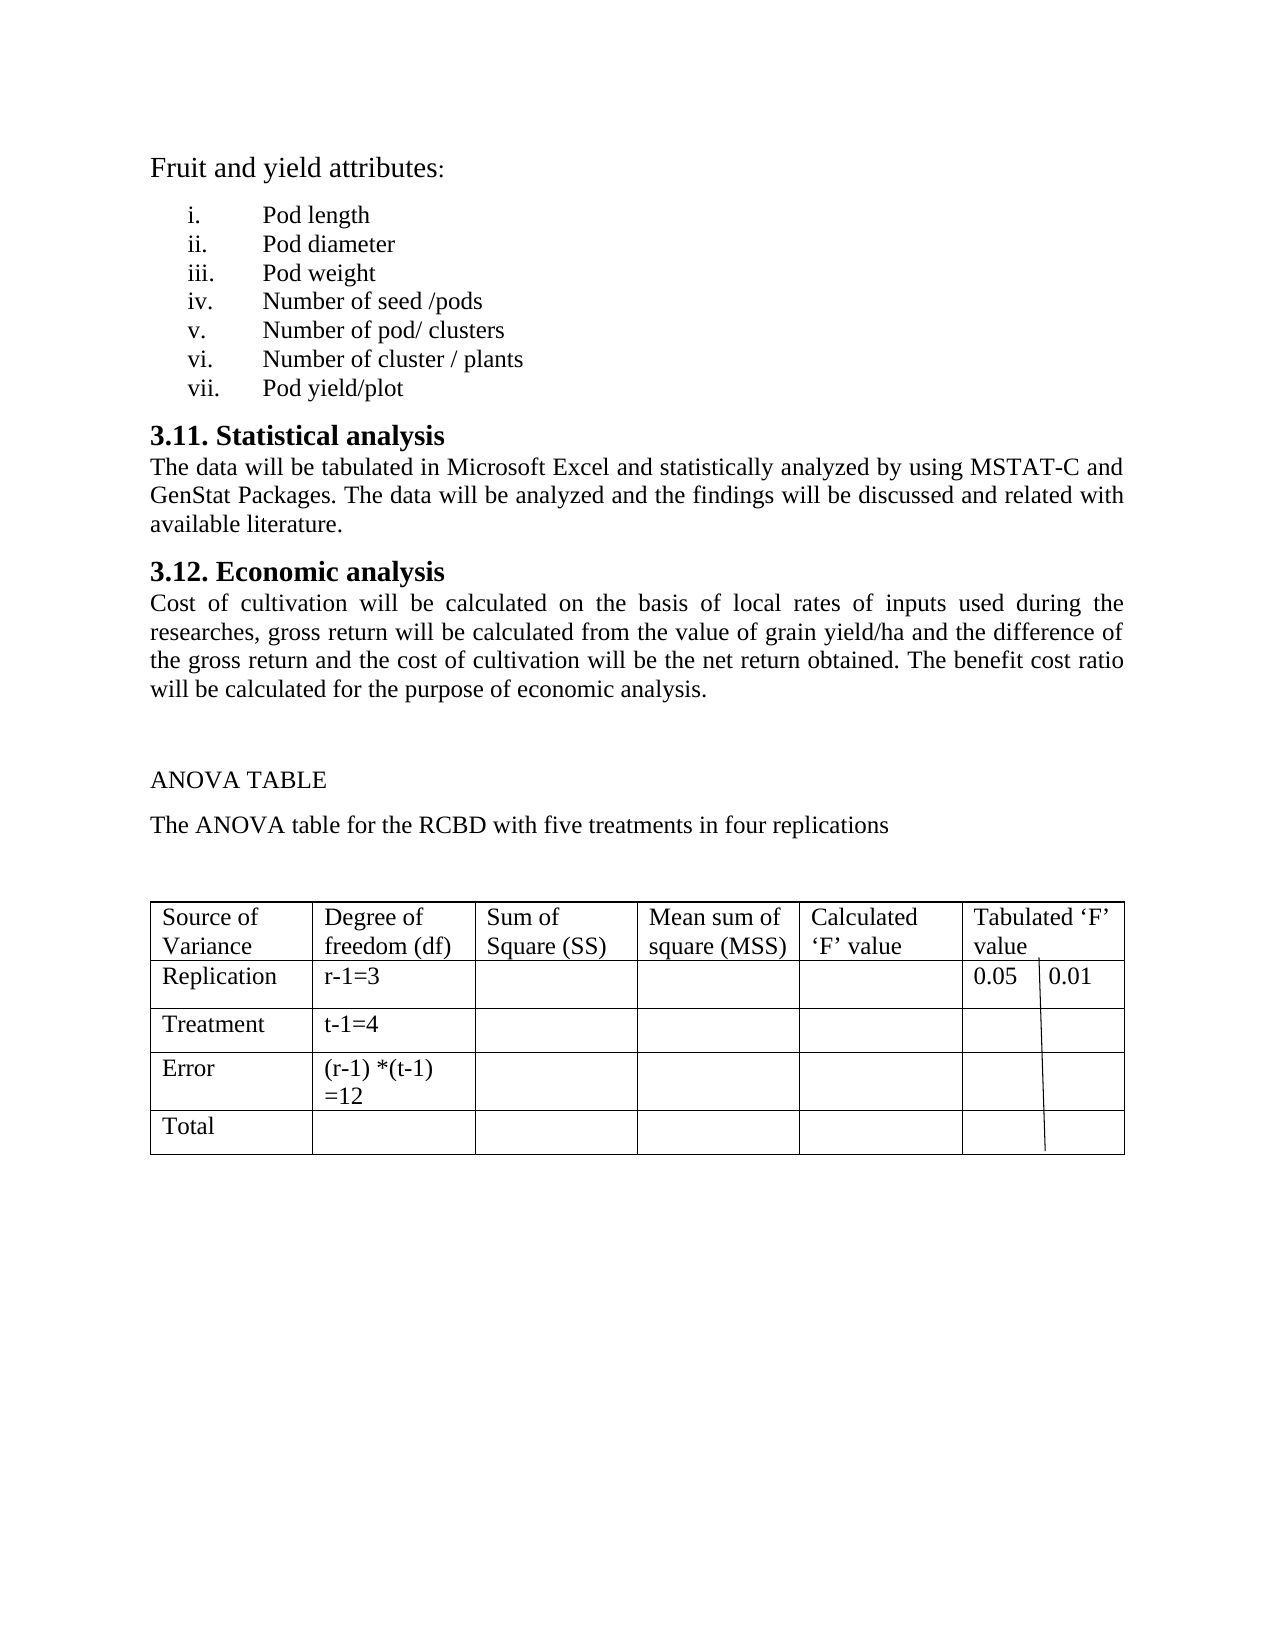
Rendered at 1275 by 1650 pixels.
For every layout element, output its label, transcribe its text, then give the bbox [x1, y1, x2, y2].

table_cell [638, 1053, 799, 1110]
text Fruit and yield attributes: [150, 150, 1125, 183]
table_cell 0.05 0.01 [1040, 961, 1124, 1008]
text ANOVA TABLE [150, 765, 1125, 794]
text Cost of cultivation will be calculated on the basis of local rates of inputs used during the researches, gross return will be calculated from the value of grain yield/ha and the difference of the gross return and the cost of cultivation will be the net return obtained. The benefit cost ratio will be calculated for the purpose of economic analysis. [150, 588, 1125, 703]
subtitle 3.11. Statistical analysis [150, 418, 1125, 452]
table_cell [963, 1111, 1124, 1154]
list Number of pod/ clusters [187, 315, 1125, 344]
table_cell [638, 1111, 799, 1154]
table_cell Error [151, 1053, 312, 1110]
table_header Degree of freedom (df) [313, 903, 475, 960]
list Pod length [187, 200, 1125, 229]
table_cell Treatment [151, 1009, 312, 1052]
table_cell [476, 961, 637, 1008]
text The data will be tabulated in Microsoft Excel and statistically analyzed by using MSTAT-C and GenStat Packages. The data will be analyzed and the findings will be discussed and related with available literature. [150, 452, 1125, 538]
table_header Tabulated ‘F’ value [963, 903, 1124, 960]
table_cell [800, 1111, 962, 1154]
subtitle 3.12. Economic analysis [150, 554, 1125, 588]
table_cell [476, 1009, 637, 1052]
table_cell [476, 1053, 637, 1110]
table_header Source of Variance [151, 903, 312, 960]
list Number of cluster / plants [187, 344, 1125, 373]
list Pod yield/plot [187, 373, 1125, 401]
table_cell [800, 961, 962, 1008]
table_cell t-1=4 [313, 1009, 475, 1052]
table_cell [1042, 1009, 1124, 1052]
table_cell [638, 1009, 799, 1052]
table_header Mean sum of square (MSS) [638, 903, 799, 960]
table_cell [800, 1053, 962, 1110]
table_header Sum of Square (SS) [476, 903, 637, 960]
table_cell 0.05 0.01 [963, 961, 1040, 1008]
table_cell Total [151, 1111, 312, 1154]
table_cell [476, 1111, 637, 1154]
table_cell [1043, 1053, 1124, 1110]
list Pod diameter [187, 229, 1125, 258]
table_cell [800, 1009, 962, 1052]
table_header Calculated ‘F’ value [800, 903, 962, 960]
list Pod weight [187, 258, 1125, 286]
table_cell Replication [151, 961, 312, 1008]
table_cell [963, 1009, 1041, 1052]
table_cell r-1=3 [313, 961, 475, 1008]
table_cell (r-1) *(t-1) =12 [313, 1053, 475, 1110]
list Number of seed /pods [187, 286, 1125, 315]
table_cell [638, 961, 799, 1008]
table_cell [313, 1111, 475, 1154]
text The ANOVA table for the RCBD with five treatments in four replications [150, 811, 1125, 839]
table_cell [963, 1053, 1043, 1110]
